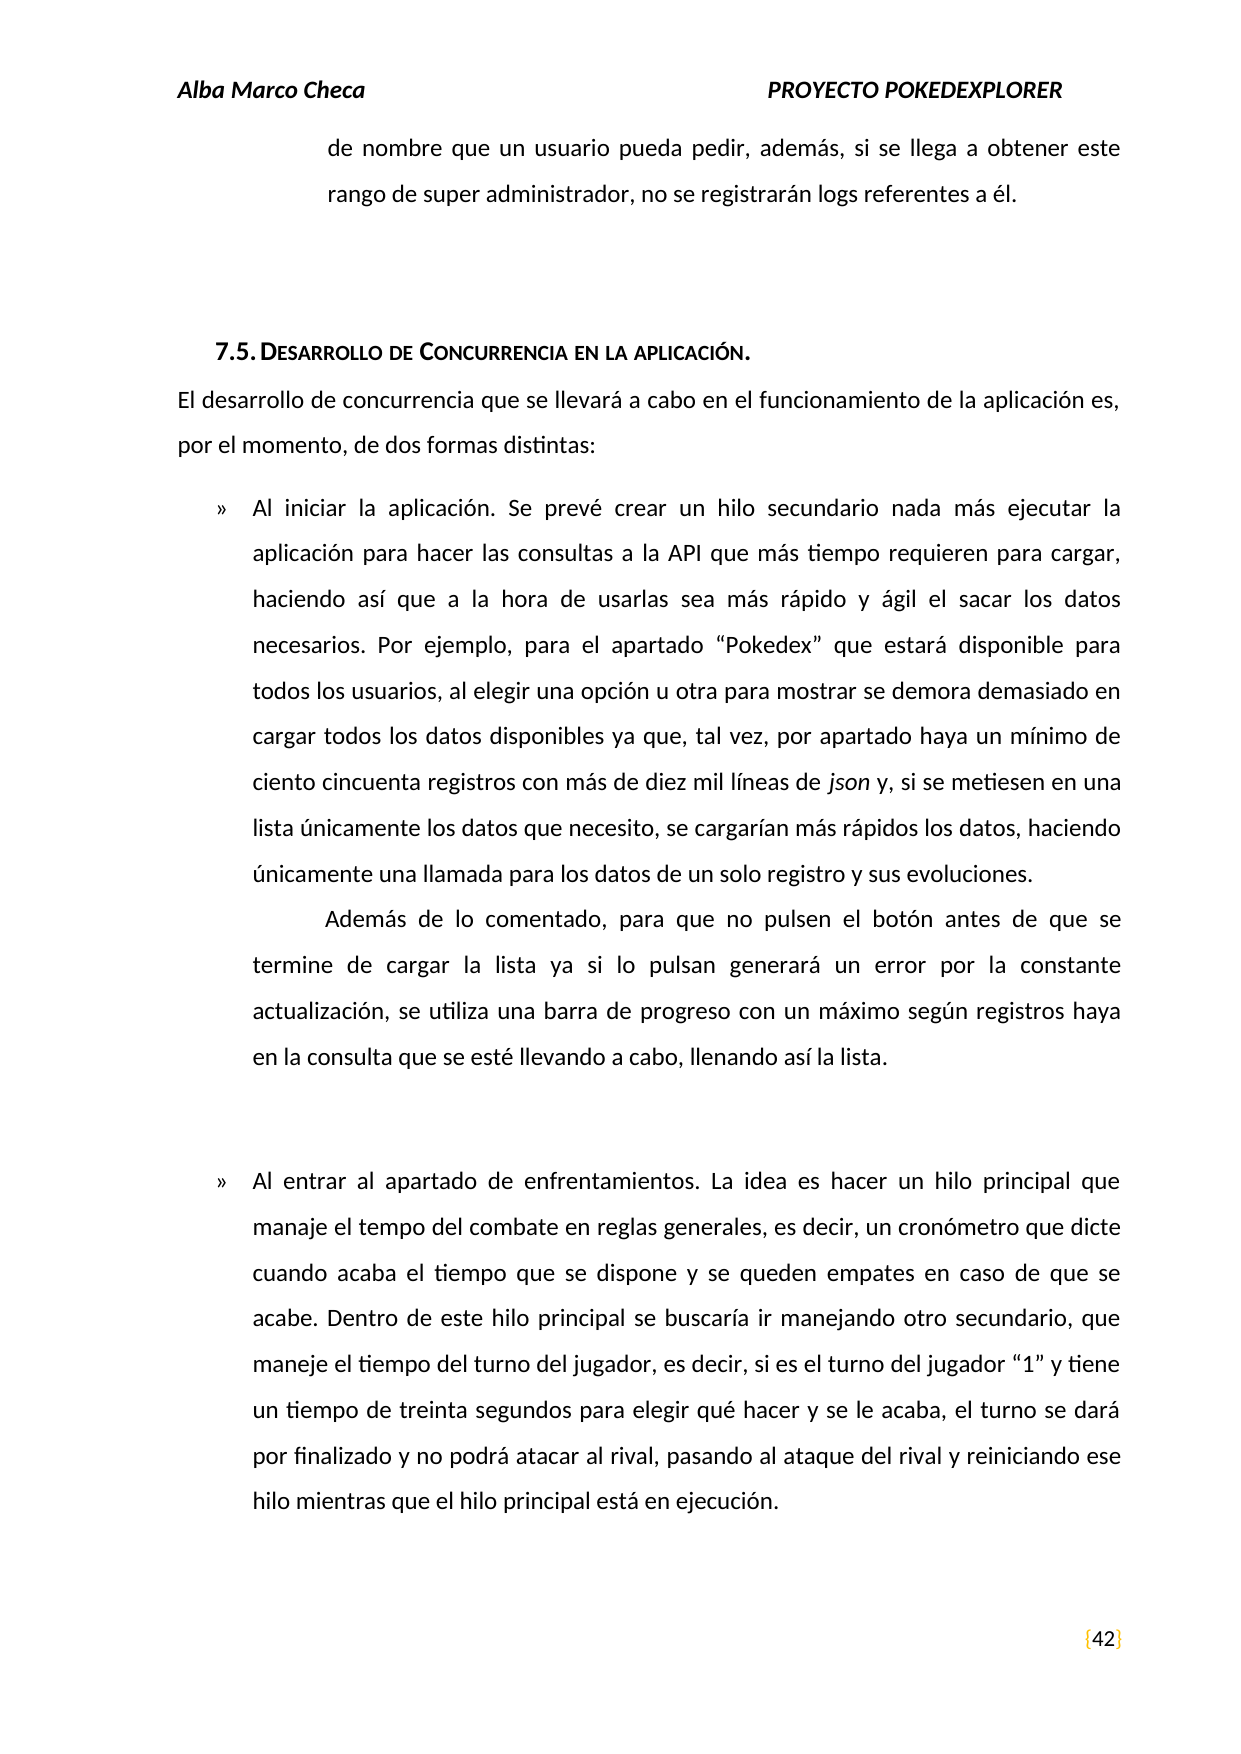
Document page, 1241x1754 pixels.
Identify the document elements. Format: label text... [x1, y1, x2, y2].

list Además de lo comentado, para que no pulsen el botón antes de que se termine de cargar la lista ya si lo pulsan generará un error por la constante actualización, se utiliza una barra de progreso con un máximo según registros haya en la consulta que se esté llevando a cabo, llenando así la lista. [252, 903, 1122, 1071]
subtitle Desarrollo de Concurrencia en la aplicación. [215, 334, 1122, 367]
list Al entrar al apartado de enfrentamientos. La idea es hacer un hilo principal que manaje el tempo del combate en reglas generales, es decir, un cronómetro que dicte cuando acaba el tiempo que se dispone y se queden empates en caso de que se acabe. Dentro de este hilo principal se buscaría ir manejando otro secundario, que maneje el tiempo del turno del jugador, es decir, si es el turno del jugador “1” y tiene un tiempo de treinta segundos para elegir qué hacer y se le acaba, el turno se dará por finalizado y no podrá atacar al rival, pasando al ataque del rival y reiniciando ese hilo mientras que el hilo principal está en ejecución. [215, 1165, 1122, 1516]
list Al iniciar la aplicación. Se prevé crear un hilo secundario nada más ejecutar la aplicación para hacer las consultas a la API que más tiempo requieren para cargar, haciendo así que a la hora de usarlas sea más rápido y ágil el sacar los datos necesarios. Por ejemplo, para el apartado “Pokedex” que estará disponible para todos los usuarios, al elegir una opción u otra para mostrar se demora demasiado en cargar todos los datos disponibles ya que, tal vez, por apartado haya un mínimo de ciento cincuenta registros con más de diez mil líneas de json y, si se metiesen en una lista únicamente los datos que necesito, se cargarían más rápidos los datos, haciendo únicamente una llamada para los datos de un solo registro y sus evoluciones. [215, 492, 1122, 888]
text El desarrollo de concurrencia que se llevará a cabo en el funcionamiento de la aplicación es, por el momento, de dos formas distintas: [177, 384, 1122, 460]
